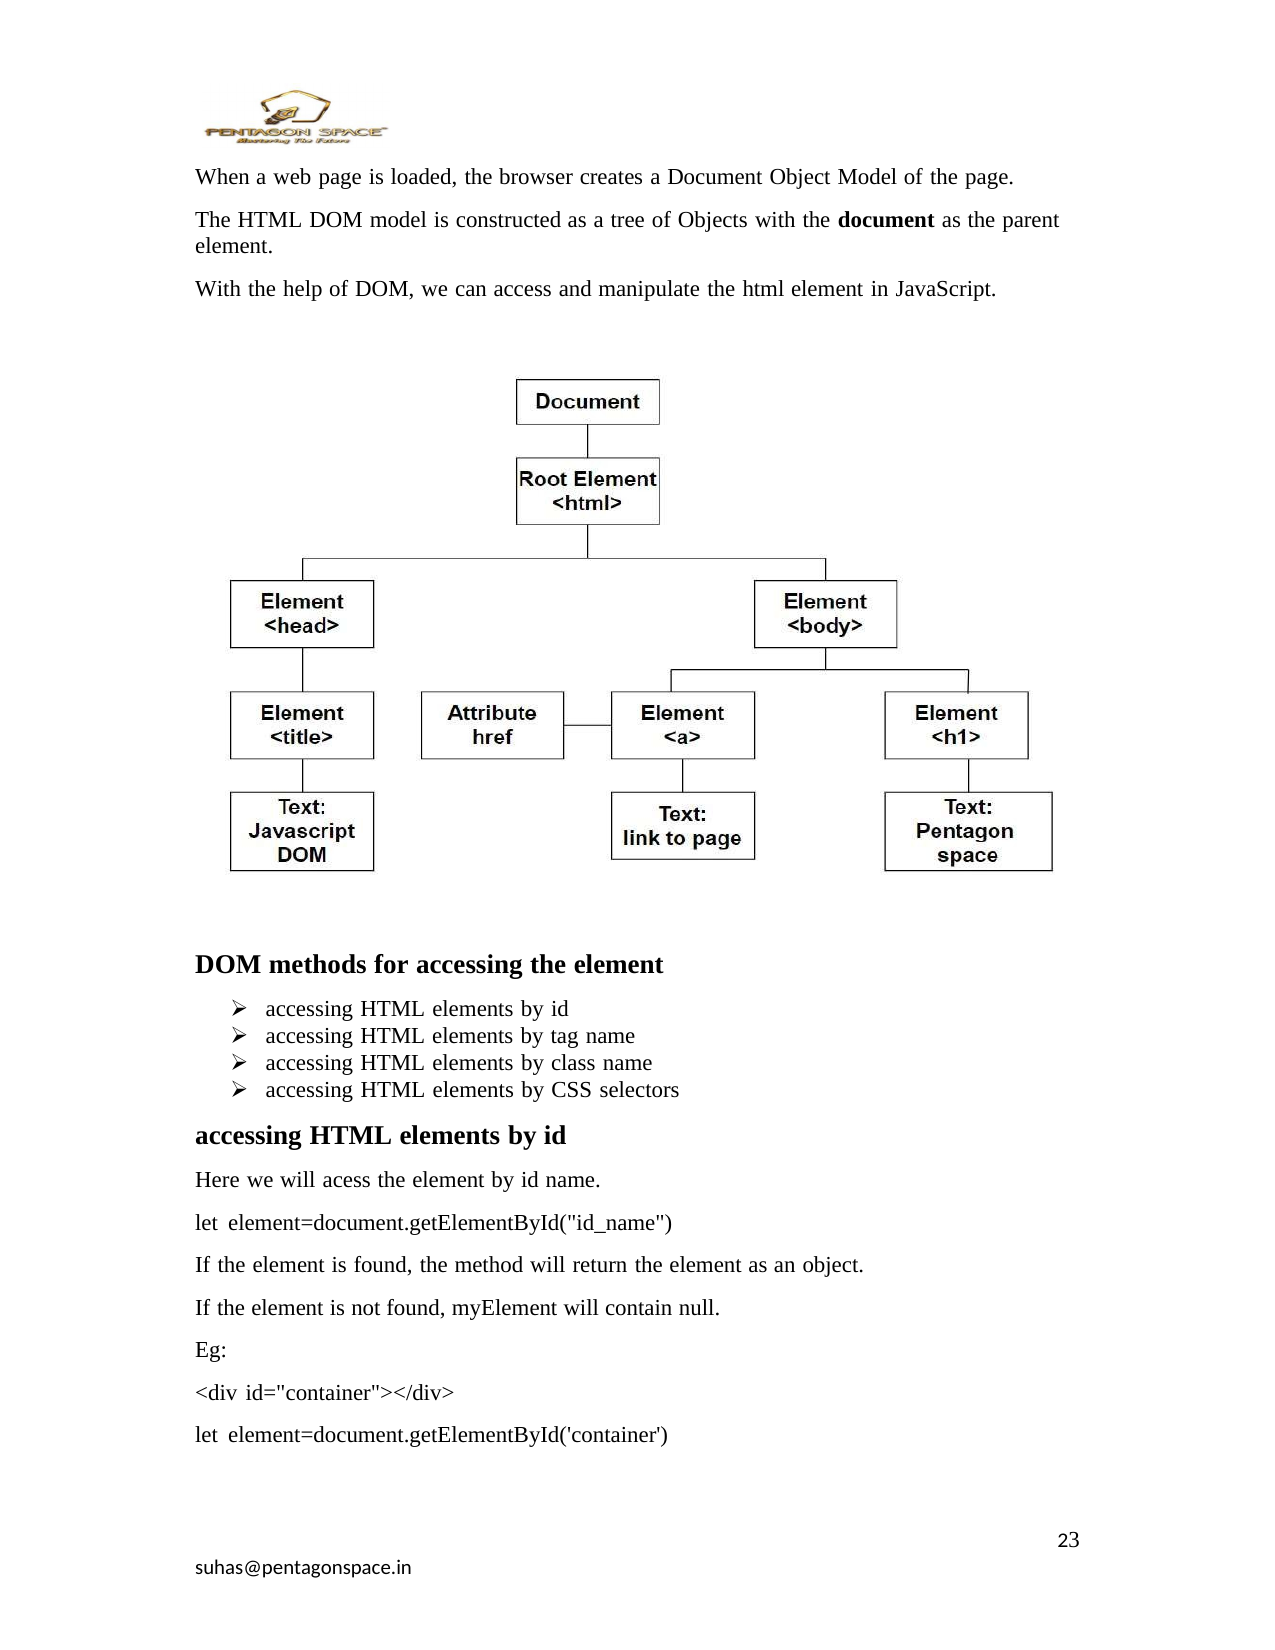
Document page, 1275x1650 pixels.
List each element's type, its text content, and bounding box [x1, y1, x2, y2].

text If the element is found, the method will return the element as an object. If the element is not found, myElement will contain null. [195, 1251, 868, 1320]
picture [202, 83, 391, 148]
text When a web page is loaded, the browser creates a Document Object Model of the page. [195, 163, 1110, 189]
picture [225, 375, 1055, 875]
subtitle DOM methods for accessing the element [195, 948, 1110, 979]
text Here we will acess the element by id name. [195, 1166, 1110, 1192]
text Eg: [195, 1336, 1110, 1362]
list accessing HTML elements by class name [230, 1049, 1110, 1075]
text With the help of DOM, we can access and manipulate the html element in JavaScript. [195, 275, 1110, 301]
text let element=document.getElementById("id_name") [195, 1209, 1110, 1235]
list accessing HTML elements by id [230, 995, 1110, 1021]
text The HTML DOM model is constructed as a tree of Objects with the document as the parent element. [195, 206, 1067, 259]
text <div id="container"></div> [195, 1379, 1110, 1405]
list accessing HTML elements by tag name [230, 1022, 1110, 1048]
list accessing HTML elements by CSS selectors [230, 1076, 1110, 1102]
subtitle accessing HTML elements by id [195, 1119, 1110, 1150]
text let element=document.getElementById('container') [195, 1421, 1110, 1448]
